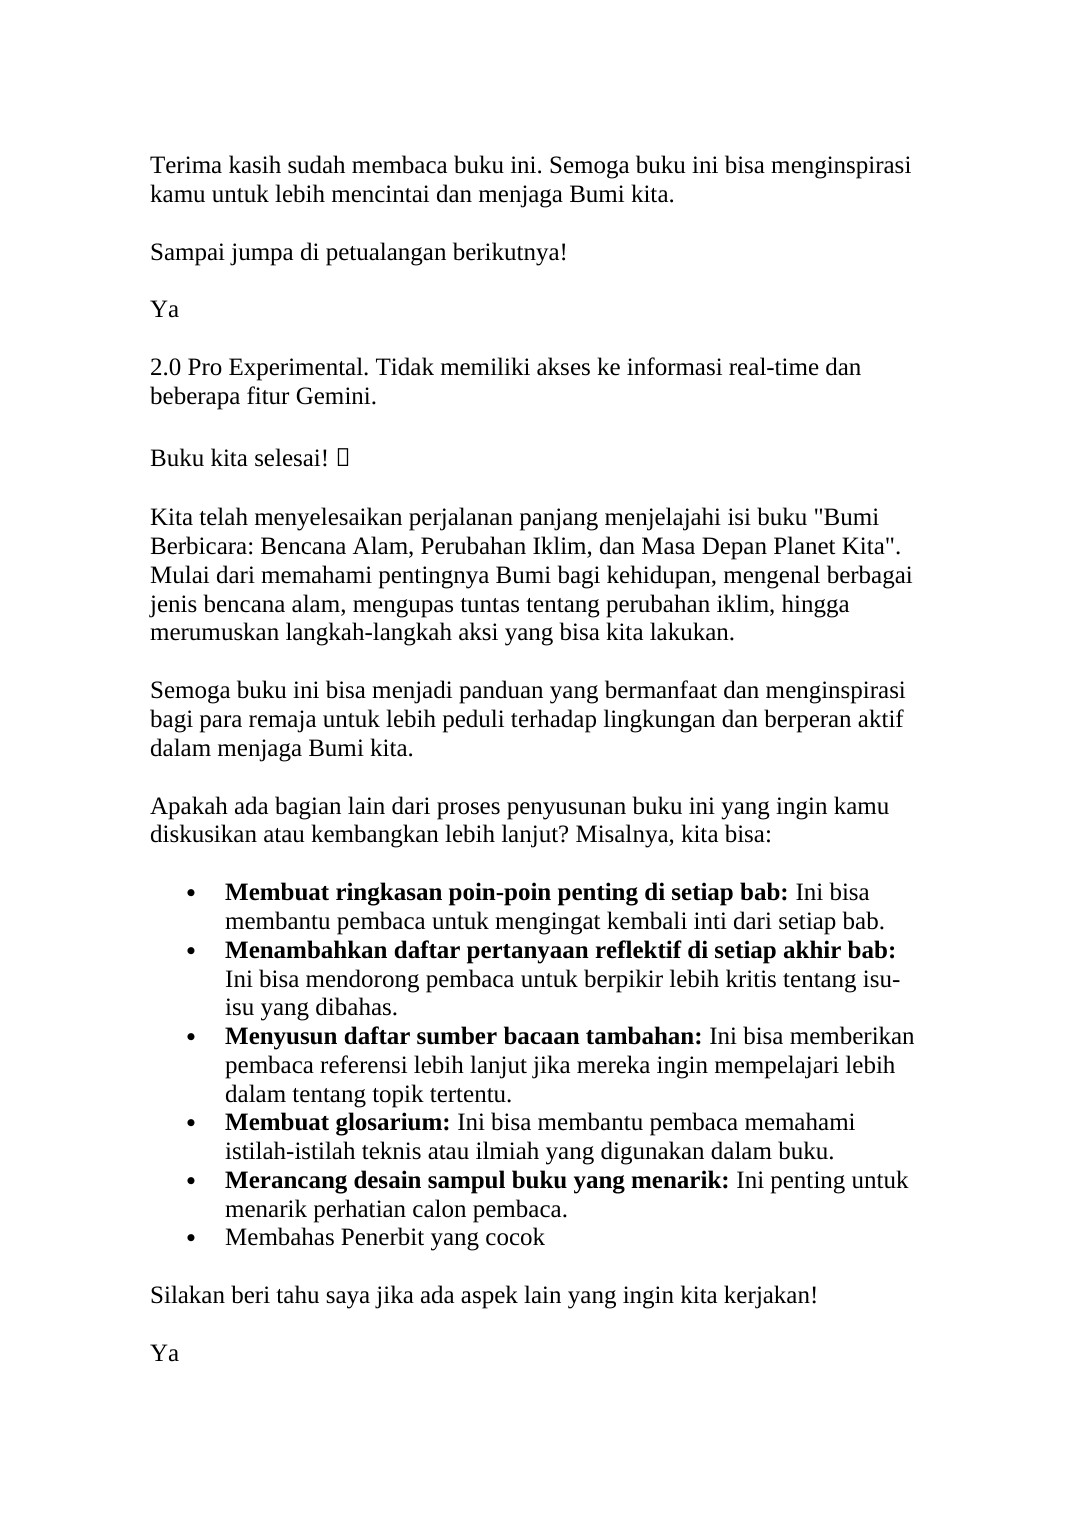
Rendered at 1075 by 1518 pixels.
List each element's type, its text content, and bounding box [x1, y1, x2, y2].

text 2.0 Pro Experimental. Tidak memiliki akses ke informasi real-time dan beberapa fitur Gemini. [150, 352, 925, 410]
text Sampai jumpa di petualangan berikutnya! [150, 237, 925, 265]
list Membuat ringkasan poin-poin penting di setiap bab: Ini bisa membantu pembaca untuk mengingat kembali inti dari setiap bab. [187, 877, 925, 935]
text Kita telah menyelesaikan perjalanan panjang menjelajahi isi buku "Bumi Berbicara: Bencana Alam, Perubahan Iklim, dan Masa Depan Planet Kita". Mulai dari memahami pentingnya Bumi bagi kehidupan, mengenal berbagai jenis bencana alam, mengupas tuntas tentang perubahan iklim, hingga merumuskan langkah-langkah aksi yang bisa kita lakukan. [150, 502, 925, 646]
text Apakah ada bagian lain dari proses penyusunan buku ini yang ingin kamu diskusikan atau kembangkan lebih lanjut? Misalnya, kita bisa: [150, 791, 925, 848]
text Ya [150, 1338, 925, 1367]
text Ya [150, 294, 925, 323]
text Semoga buku ini bisa menjadi panduan yang bermanfaat dan menginspirasi bagi para remaja untuk lebih peduli terhadap lingkungan dan berperan aktif dalam menjaga Bumi kita. [150, 675, 925, 762]
list Membuat glosarium: Ini bisa membantu pembaca memahami istilah-istilah teknis atau ilmiah yang digunakan dalam buku. [187, 1107, 925, 1165]
list Merancang desain sampul buku yang menarik: Ini penting untuk menarik perhatian calon pembaca. [187, 1165, 925, 1222]
list Menambahkan daftar pertanyaan reflektif di setiap akhir bab: Ini bisa mendorong pembaca untuk berpikir lebih kritis tentang isu-isu yang dibahas. [187, 935, 925, 1021]
text Terima kasih sudah membaca buku ini. Semoga buku ini bisa menginspirasi kamu untuk lebih mencintai dan menjaga Bumi kita. [150, 150, 925, 207]
text Silakan beri tahu saya jika ada aspek lain yang ingin kita kerjakan! [150, 1280, 925, 1309]
list Menyusun daftar sumber bacaan tambahan: Ini bisa memberikan pembaca referensi lebih lanjut jika mereka ingin mempelajari lebih dalam tentang topik tertentu. [187, 1021, 925, 1107]
list Membahas Penerbit yang cocok [187, 1222, 925, 1251]
text Buku kita selesai! 🎉 [150, 439, 925, 473]
